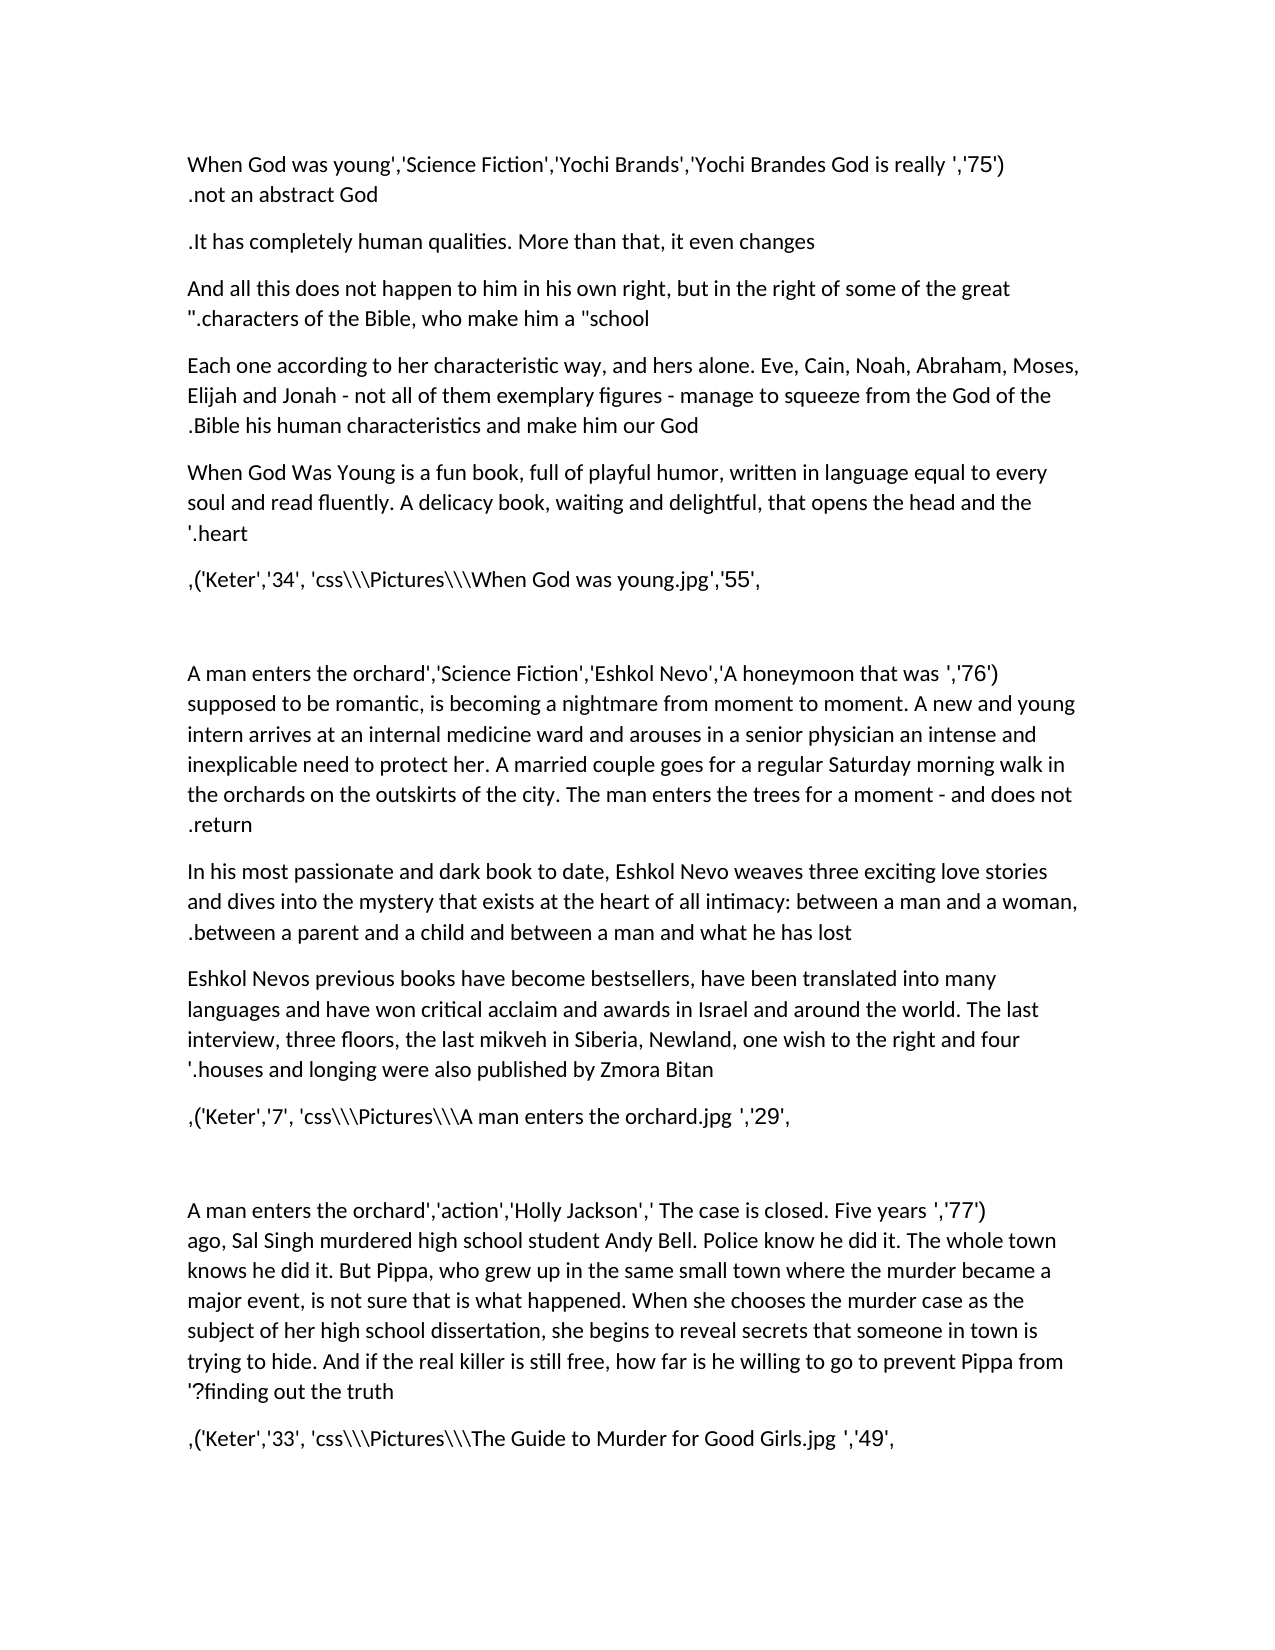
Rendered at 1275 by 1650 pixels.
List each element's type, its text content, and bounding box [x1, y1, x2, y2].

text In his most passionate and dark book to date, Eshkol Nevo weaves three exciting love stories and dives into the mystery that exists at the heart of all intimacy: between a man and a woman, between a parent and a child and between a man and what he has lost. [187, 857, 1087, 946]
text ('77','A man enters the orchard','action','Holly Jackson',' The case is closed. Five years ago, Sal Singh murdered high school student Andy Bell. Police know he did it. The whole town knows he did it. But Pippa, who grew up in the same small town where the murder became a major event, is not sure that is what happened. When she chooses the murder case as the subject of her high school dissertation, she begins to reveal secrets that someone in town is trying to hide. And if the real killer is still free, how far is he willing to go to prevent Pippa from finding out the truth?' [187, 1196, 1087, 1405]
text Eshkol Nevos previous books have become bestsellers, have been translated into many languages and have won critical acclaim and awards in Israel and around the world. The last interview, three floors, the last mikveh in Siberia, Newland, one wish to the right and four houses and longing were also published by Zmora Bitan.' [187, 964, 1087, 1083]
text Each one according to her characteristic way, and hers alone. Eve, Cain, Noah, Abraham, Moses, Elijah and Jonah - not all of them exemplary figures - manage to squeeze from the God of the Bible his human characteristics and make him our God. [187, 351, 1087, 439]
text ('76','A man enters the orchard','Science Fiction','Eshkol Nevo','A honeymoon that was supposed to be romantic, is becoming a nightmare from moment to moment. A new and young intern arrives at an internal medicine ward and arouses in a senior physician an intense and inexplicable need to protect her. A married couple goes for a regular Saturday morning walk in the orchards on the outskirts of the city. The man enters the trees for a moment - and does not return. [187, 659, 1087, 838]
text ,'55','Keter','34', 'css\\\Pictures\\\When God was young.jpg'), [187, 566, 1087, 594]
text ,'49',' Keter','33', 'css\\\Pictures\\\The Guide to Murder for Good Girls.jpg'), [187, 1424, 1087, 1452]
text And all this does not happen to him in his own right, but in the right of some of the great characters of the Bible, who make him a "school." [187, 274, 1087, 332]
text It has completely human qualities. More than that, it even changes. [187, 227, 1087, 255]
text When God Was Young is a fun book, full of playful humor, written in language equal to every soul and read fluently. A delicacy book, waiting and delightful, that opens the head and the heart.' [187, 458, 1087, 547]
text ('75','When God was young','Science Fiction','Yochi Brands','Yochi Brandes God is really not an abstract God. [187, 150, 1087, 208]
text ,'29',' Keter','7', 'css\\\Pictures\\\A man enters the orchard.jpg'), [187, 1102, 1087, 1130]
